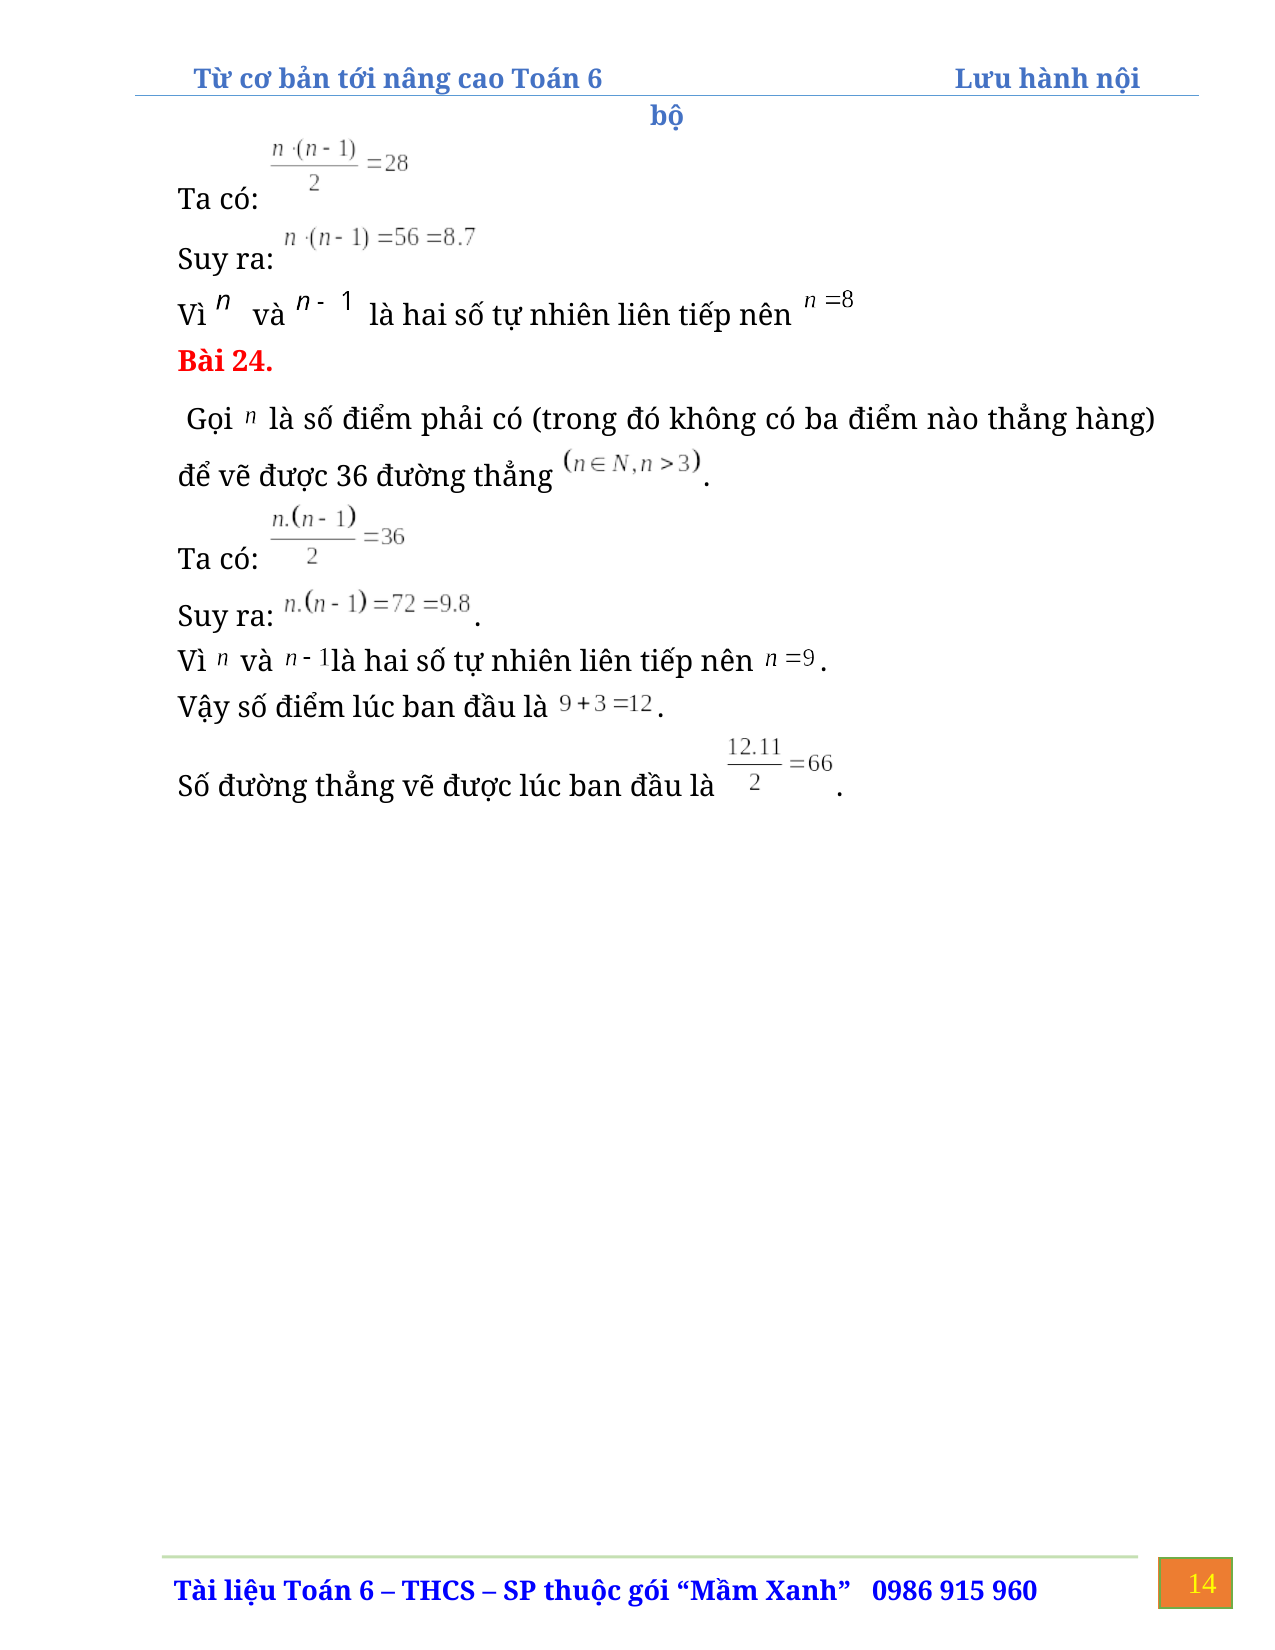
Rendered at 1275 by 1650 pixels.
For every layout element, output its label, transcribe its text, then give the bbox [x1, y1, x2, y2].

text Vậy số điểm lúc ban đầu là . [177, 686, 1157, 726]
text Suy ra: . [177, 584, 1157, 635]
text Gọi là số điểm phải có (trong đó không có ba điểm nào thẳng hàng) để vẽ được 36 đường thẳng . [177, 398, 1157, 495]
list Vì và là hai số tự nhiên liên tiếp nên [177, 284, 1157, 334]
list Bài 24. [177, 340, 1157, 380]
list Ta có: [177, 133, 1157, 218]
text Ta có: [177, 501, 1157, 578]
text Vì và là hai số tự nhiên liên tiếp nên . [177, 641, 1157, 680]
text Số đường thẳng vẽ được lúc ban đầu là . [177, 732, 1157, 804]
list Suy ra: [177, 224, 1157, 278]
